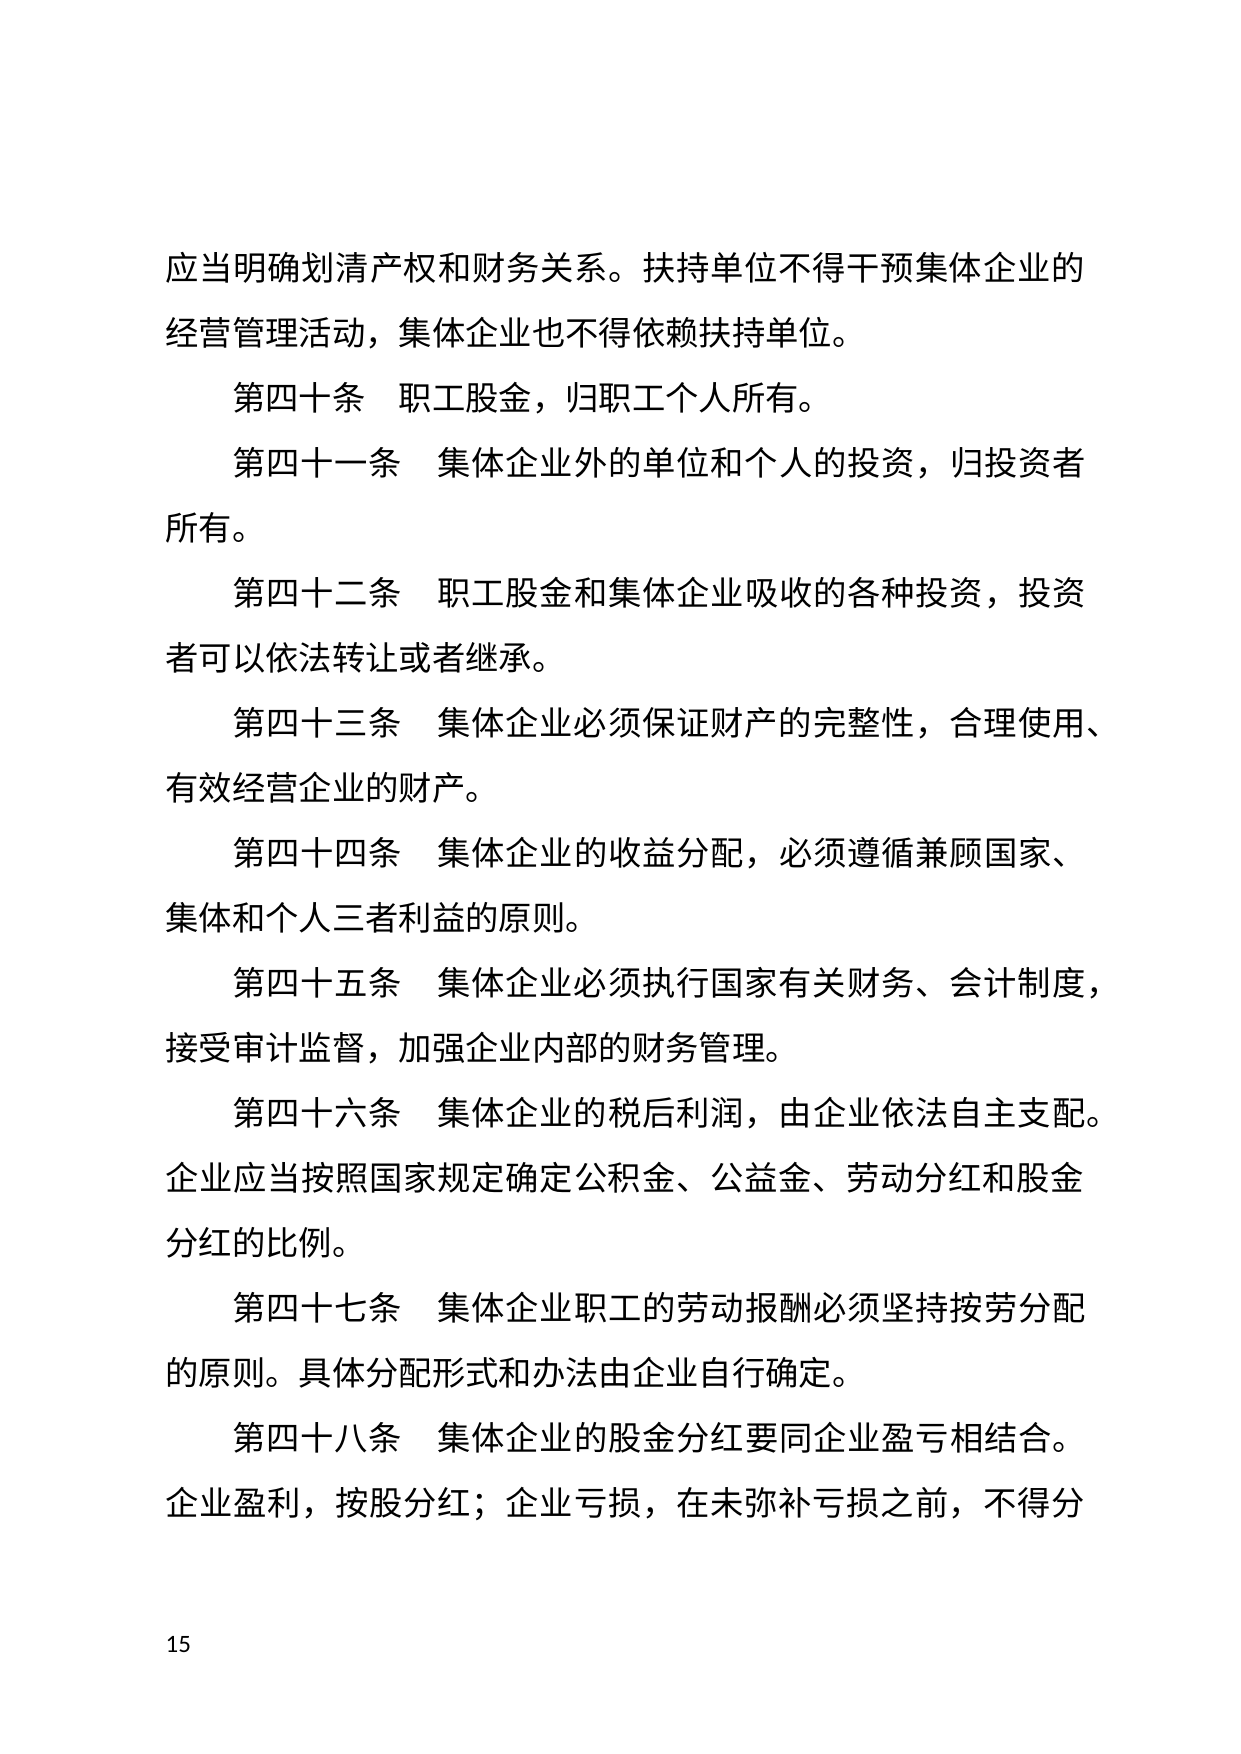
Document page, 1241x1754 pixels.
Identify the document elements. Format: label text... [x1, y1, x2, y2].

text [165, 1403, 1087, 1533]
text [165, 233, 1087, 363]
text 第四十五条 集体企业必须执行国家有关财务、会计制度，接受审计监督，加强企业内部的财务管理。 [165, 948, 1087, 1078]
text 第四十一条 集体企业外的单位和个人的投资，归投资者所有。 [165, 428, 1087, 558]
text 第四十四条 集体企业的收益分配，必须遵循兼顾国家、集体和个人三者利益的原则。 [165, 818, 1087, 948]
text 第四十三条 集体企业必须保证财产的完整性，合理使用、有效经营企业的财产。 [165, 688, 1087, 818]
text 第四十条 职工股金，归职工个人所有。 [165, 363, 1087, 428]
text 第四十二条 职工股金和集体企业吸收的各种投资，投资者可以依法转让或者继承。 [165, 558, 1087, 688]
text 第四十七条 集体企业职工的劳动报酬必须坚持按劳分配的原则。具体分配形式和办法由企业自行确定。 [165, 1273, 1087, 1403]
text 第四十六条 集体企业的税后利润，由企业依法自主支配。企业应当按照国家规定确定公积金、公益金、劳动分红和股金分红的比例。 [165, 1078, 1087, 1273]
